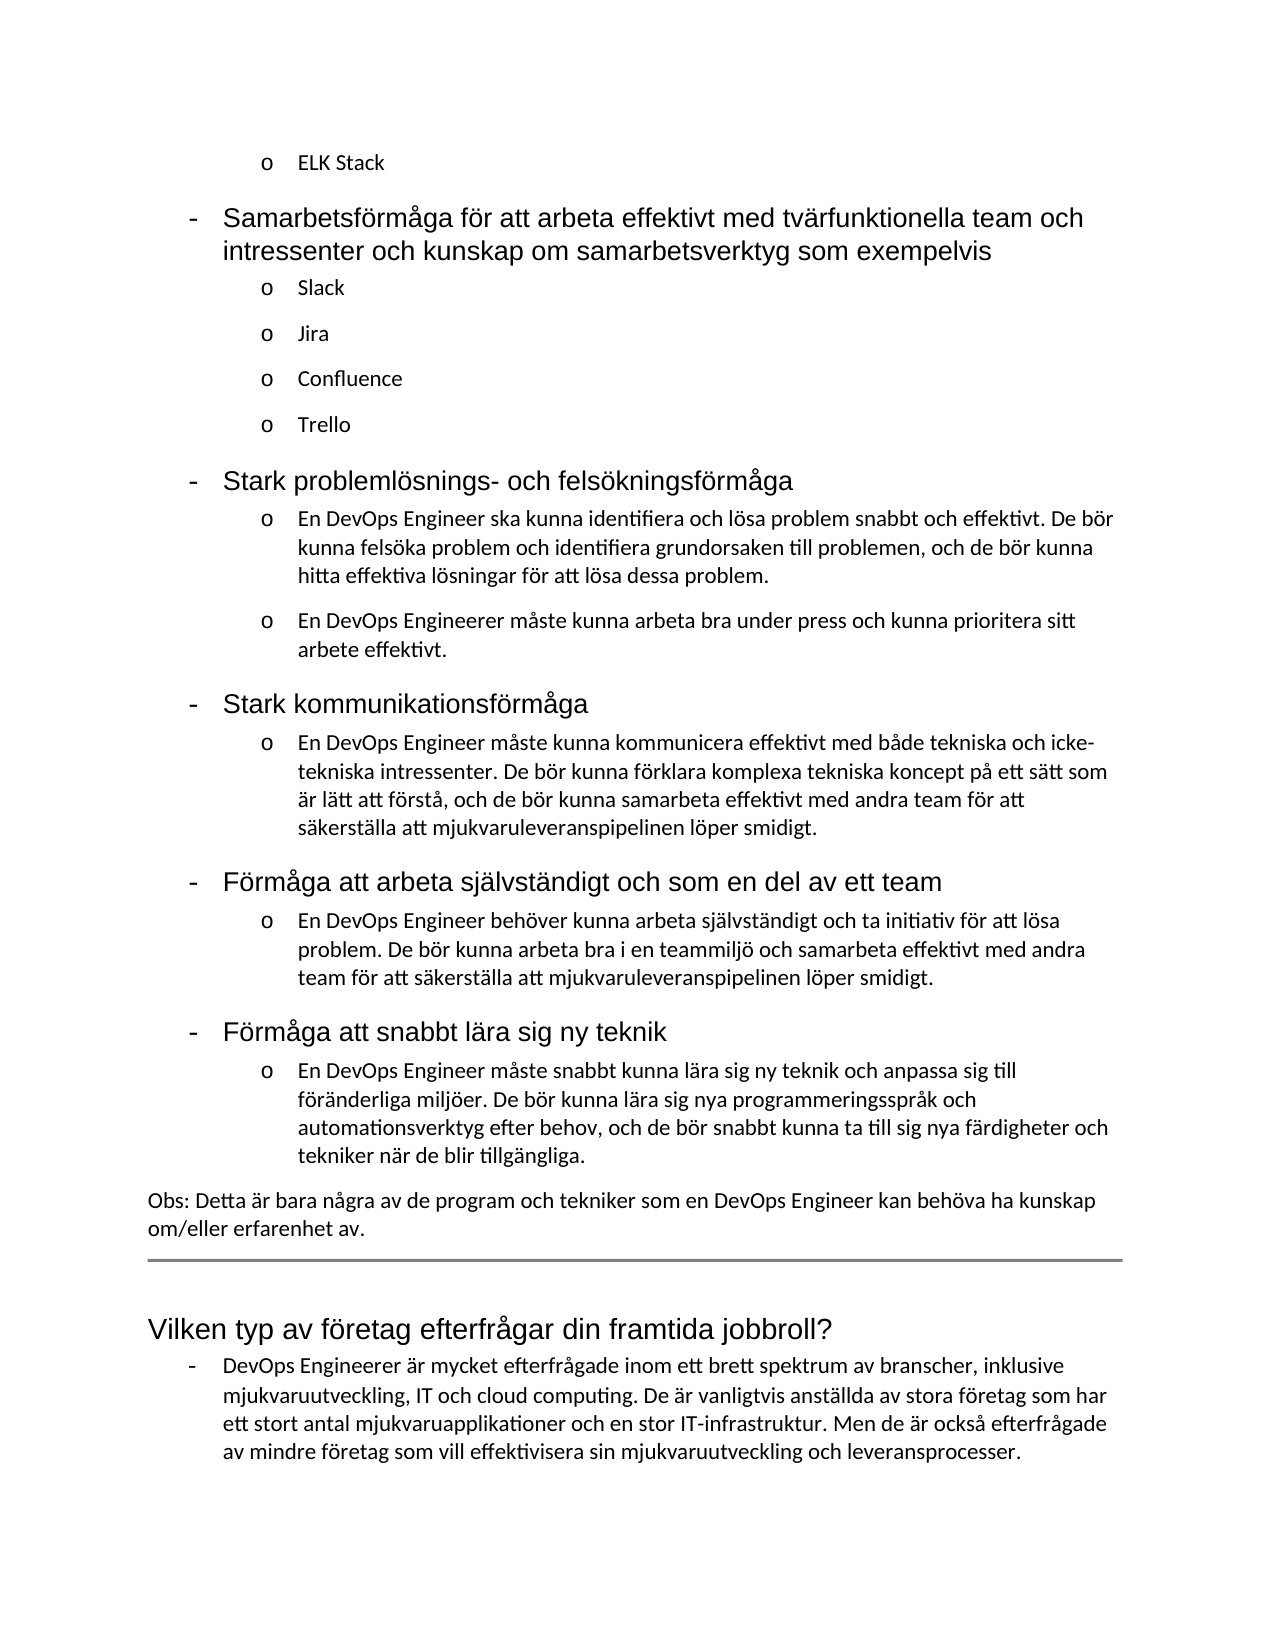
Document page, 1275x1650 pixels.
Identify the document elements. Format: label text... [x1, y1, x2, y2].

subtitle Förmåga att snabbt lära sig ny teknik [185, 1016, 1127, 1050]
list En DevOps Engineer behöver kunna arbeta självständigt och ta initiativ för att lösa problem. De bör kunna arbeta bra i en teammiljö och samarbeta effektivt med andra team för att säkerställa att mjukvaruleveranspipelinen löper smidigt. [260, 906, 1127, 991]
list Confluence [260, 364, 1127, 394]
list En DevOps Engineer måste snabbt kunna lära sig ny teknik och anpassa sig till föränderliga miljöer. De bör kunna lära sig nya programmeringsspråk och automationsverktyg efter behov, och de bör snabbt kunna ta till sig nya färdigheter och tekniker när de blir tillgängliga. [260, 1056, 1127, 1169]
list Trello [260, 410, 1127, 439]
text Obs: Detta är bara några av de program och tekniker som en DevOps Engineer kan behöva ha kunskap om/eller erfarenhet av. [148, 1186, 1127, 1242]
subtitle Vilken typ av företag efterfrågar din framtida jobbroll? [148, 1312, 1127, 1345]
subtitle Samarbetsförmåga för att arbeta effektivt med tvärfunktionella team och intressenter och kunskap om samarbetsverktyg som exempelvis [185, 202, 1127, 267]
list DevOps Engineerer är mycket efterfrågade inom ett brett spektrum av branscher, inklusive mjukvaruutveckling, IT och cloud computing. De är vanligtvis anställda av stora företag som har ett stort antal mjukvaruapplikationer och en stor IT-infrastruktur. Men de är också efterfrågade av mindre företag som vill effektivisera sin mjukvaruutveckling och leveransprocesser. [185, 1352, 1127, 1465]
subtitle Stark problemlösnings- och felsökningsförmåga [185, 464, 1127, 498]
list Slack [260, 273, 1127, 302]
list ELK Stack [260, 148, 1127, 177]
list En DevOps Engineer måste kunna kommunicera effektivt med både tekniska och icke-tekniska intressenter. De bör kunna förklara komplexa tekniska koncept på ett sätt som är lätt att förstå, och de bör kunna samarbeta effektivt med andra team för att säkerställa att mjukvaruleveranspipelinen löper smidigt. [260, 728, 1127, 841]
subtitle Stark kommunikationsförmåga [185, 688, 1127, 722]
list En DevOps Engineerer måste kunna arbeta bra under press och kunna prioritera sitt arbete effektivt. [260, 606, 1127, 663]
list Jira [260, 319, 1127, 348]
subtitle Förmåga att arbeta självständigt och som en del av ett team [185, 866, 1127, 900]
list En DevOps Engineer ska kunna identifiera och lösa problem snabbt och effektivt. De bör kunna felsöka problem och identifiera grundorsaken till problemen, och de bör kunna hitta effektiva lösningar för att lösa dessa problem. [260, 504, 1127, 589]
